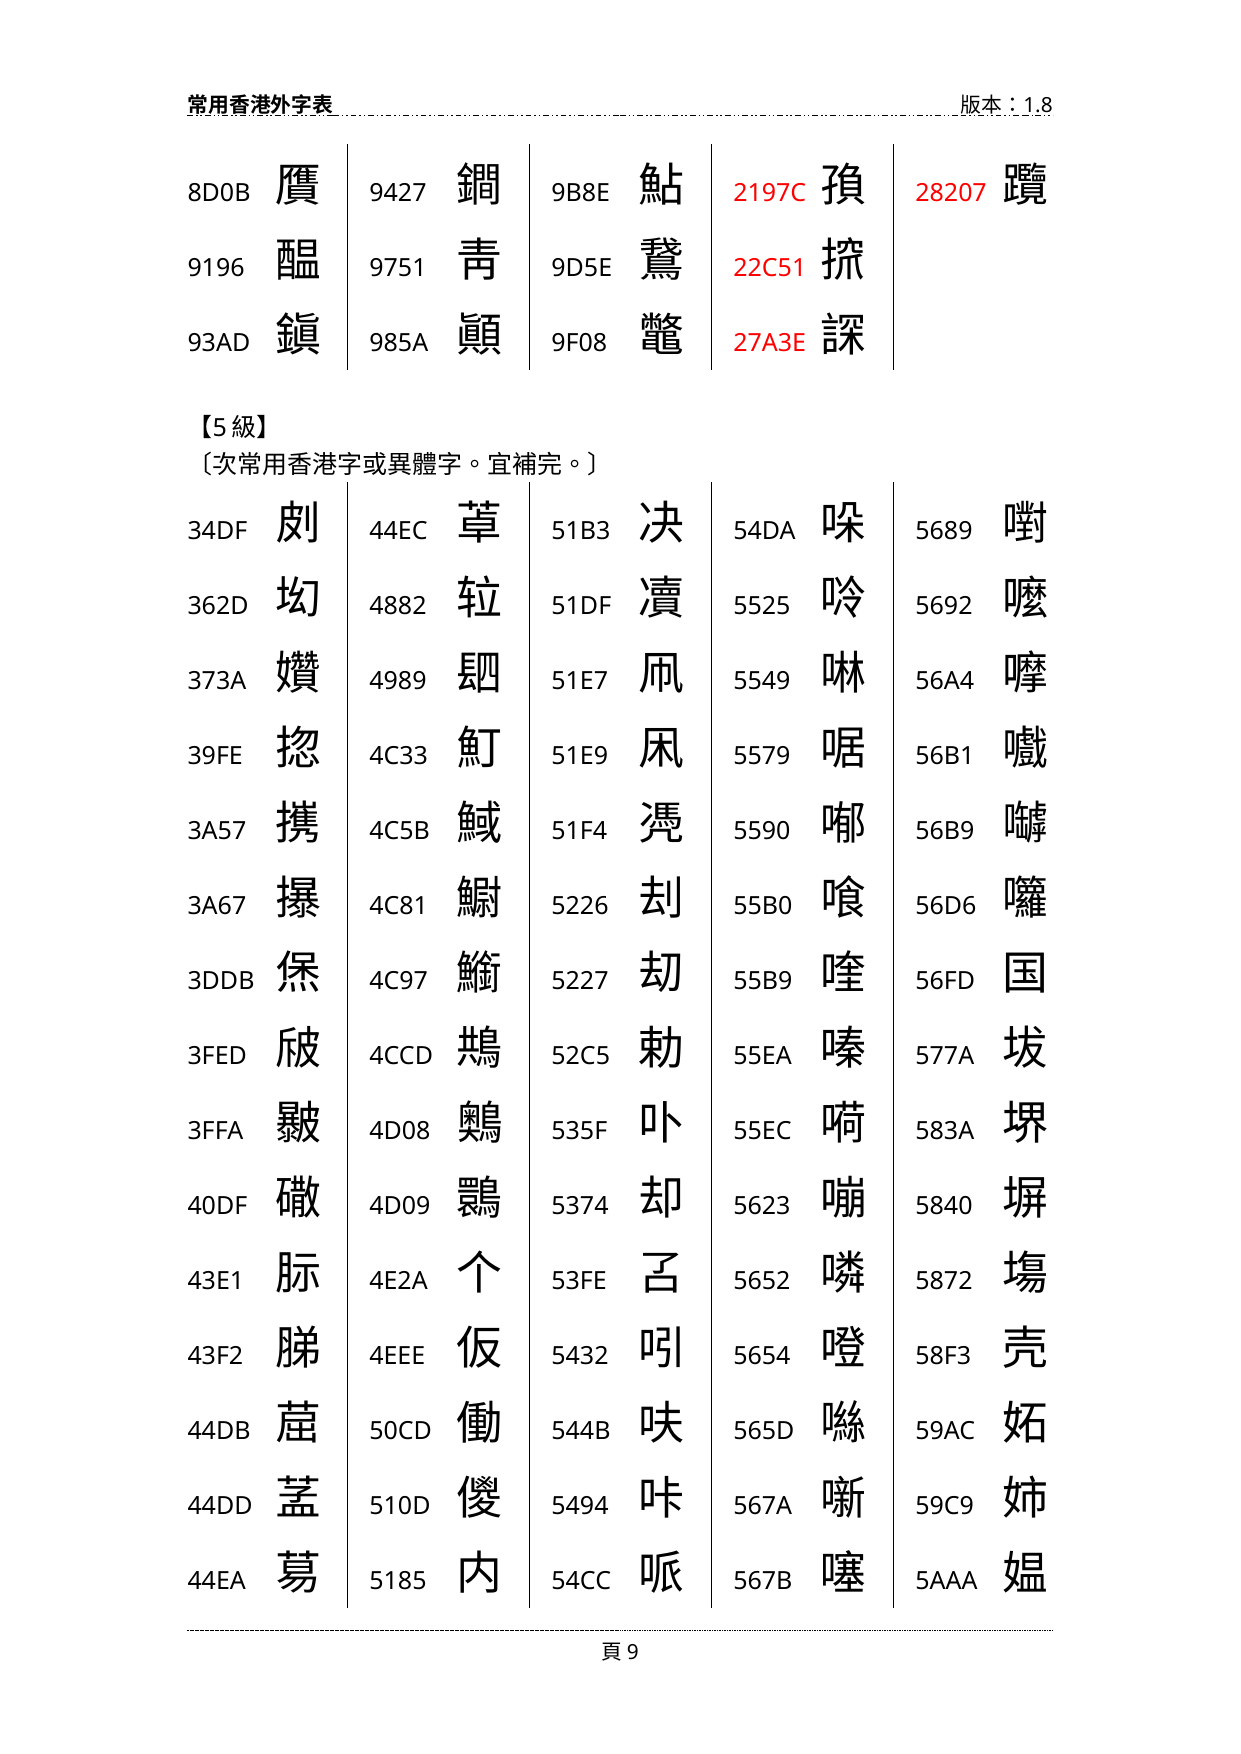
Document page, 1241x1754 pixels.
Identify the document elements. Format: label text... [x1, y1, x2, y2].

text 34DF 㓟 [187, 482, 325, 557]
text 4C33 䰳 [369, 707, 507, 782]
text 5579 啹 [733, 707, 871, 782]
text 3FFA 㿺 [187, 1082, 325, 1157]
text 4D09 䴉 [369, 1157, 507, 1232]
text 55EC 嗬 [733, 1082, 871, 1157]
text 3DDB 㷛 [187, 932, 325, 1007]
text 5654 噔 [733, 1307, 871, 1382]
text 5840 塀 [915, 1157, 1053, 1232]
text 56A4 嚤 [915, 632, 1053, 707]
text 5494 咔 [551, 1457, 689, 1532]
text 4882 䢂 [369, 557, 507, 632]
text 56FD 国 [915, 932, 1053, 1007]
text 43F2 䏲 [187, 1307, 325, 1382]
text 58F3 壳 [915, 1307, 1053, 1382]
text 53FE 叾 [551, 1232, 689, 1307]
text 55EA 嗪 [733, 1007, 871, 1082]
text 44EC 䓬 [369, 482, 507, 557]
text 54CC 哌 [551, 1532, 689, 1607]
text 5689 嚉 [915, 482, 1053, 557]
text 4989 䦉 [369, 632, 507, 707]
text 5226 刦 [551, 857, 689, 932]
text 565D 噝 [733, 1382, 871, 1457]
text 9427 鐧 [369, 144, 507, 219]
text 4C5B 䱛 [369, 782, 507, 857]
text 3FED 㿭 [187, 1007, 325, 1082]
text 59AC 妬 [915, 1382, 1053, 1457]
text 4E2A 个 [369, 1232, 507, 1307]
text 5872 塲 [915, 1232, 1053, 1307]
text 5525 唥 [733, 557, 871, 632]
text 51E7 凧 [551, 632, 689, 707]
text 4C81 䲁 [369, 857, 507, 932]
text 544B 呋 [551, 1382, 689, 1457]
text 510D 儍 [369, 1457, 507, 1532]
text 56B9 嚹 [915, 782, 1053, 857]
text 362D 㘭 [187, 557, 325, 632]
text 9B8E 鮎 [551, 144, 689, 219]
text 28207 𨈇 [915, 144, 1053, 219]
text 55B0 喰 [733, 857, 871, 932]
text 2197C 𡥼 [733, 144, 871, 219]
text 51B3 决 [551, 482, 689, 557]
text 5185 内 [369, 1532, 507, 1607]
text 5374 却 [551, 1157, 689, 1232]
text 4CCD 䳍 [369, 1007, 507, 1082]
text 22C51 𢱑 [733, 219, 871, 294]
text 40DF 䃟 [187, 1157, 325, 1232]
text 5AAA 媪 [915, 1532, 1053, 1607]
text 3A67 㩧 [187, 857, 325, 932]
text 50CD 働 [369, 1382, 507, 1457]
text 577A 坺 [915, 1007, 1053, 1082]
text 567B 噻 [733, 1532, 871, 1607]
text 39FE 㧾 [187, 707, 325, 782]
text 5623 嘣 [733, 1157, 871, 1232]
text 8D0B 贋 [187, 144, 325, 219]
text 9751 靑 [369, 219, 507, 294]
text 4C97 䲗 [369, 932, 507, 1007]
text 373A 㜺 [187, 632, 325, 707]
text 44EA 䓪 [187, 1532, 325, 1607]
text 9196 醖 [187, 219, 325, 294]
text 5432 吲 [551, 1307, 689, 1382]
text 5590 喐 [733, 782, 871, 857]
text 985A 顚 [369, 294, 507, 369]
text 44DB 䓛 [187, 1382, 325, 1457]
text 43E1 䏡 [187, 1232, 325, 1307]
text 4D08 䴈 [369, 1082, 507, 1157]
text 56D6 囖 [915, 857, 1053, 932]
text 51F4 凴 [551, 782, 689, 857]
text 51E9 凩 [551, 707, 689, 782]
text 〔次常用香港字或異體字。宜補完。〕 [187, 444, 1053, 482]
text 【5級】 [187, 407, 1053, 444]
text 535F 卟 [551, 1082, 689, 1157]
text 3A57 㩗 [187, 782, 325, 857]
text 54DA 哚 [733, 482, 871, 557]
text 4EEE 仮 [369, 1307, 507, 1382]
text 93AD 鎭 [187, 294, 325, 369]
text 27A3E 𧨾 [733, 294, 871, 369]
text 5652 噒 [733, 1232, 871, 1307]
text 52C5 勅 [551, 1007, 689, 1082]
text 567A 噺 [733, 1457, 871, 1532]
text 51DF 凟 [551, 557, 689, 632]
text 5692 嚒 [915, 557, 1053, 632]
text 5227 刧 [551, 932, 689, 1007]
text 56B1 嚱 [915, 707, 1053, 782]
text 5549 啉 [733, 632, 871, 707]
text 583A 堺 [915, 1082, 1053, 1157]
text 59C9 姉 [915, 1457, 1053, 1532]
text 9F08 鼈 [551, 294, 689, 369]
text 9D5E 鵞 [551, 219, 689, 294]
text 44DD 䓝 [187, 1457, 325, 1532]
text 55B9 喹 [733, 932, 871, 1007]
